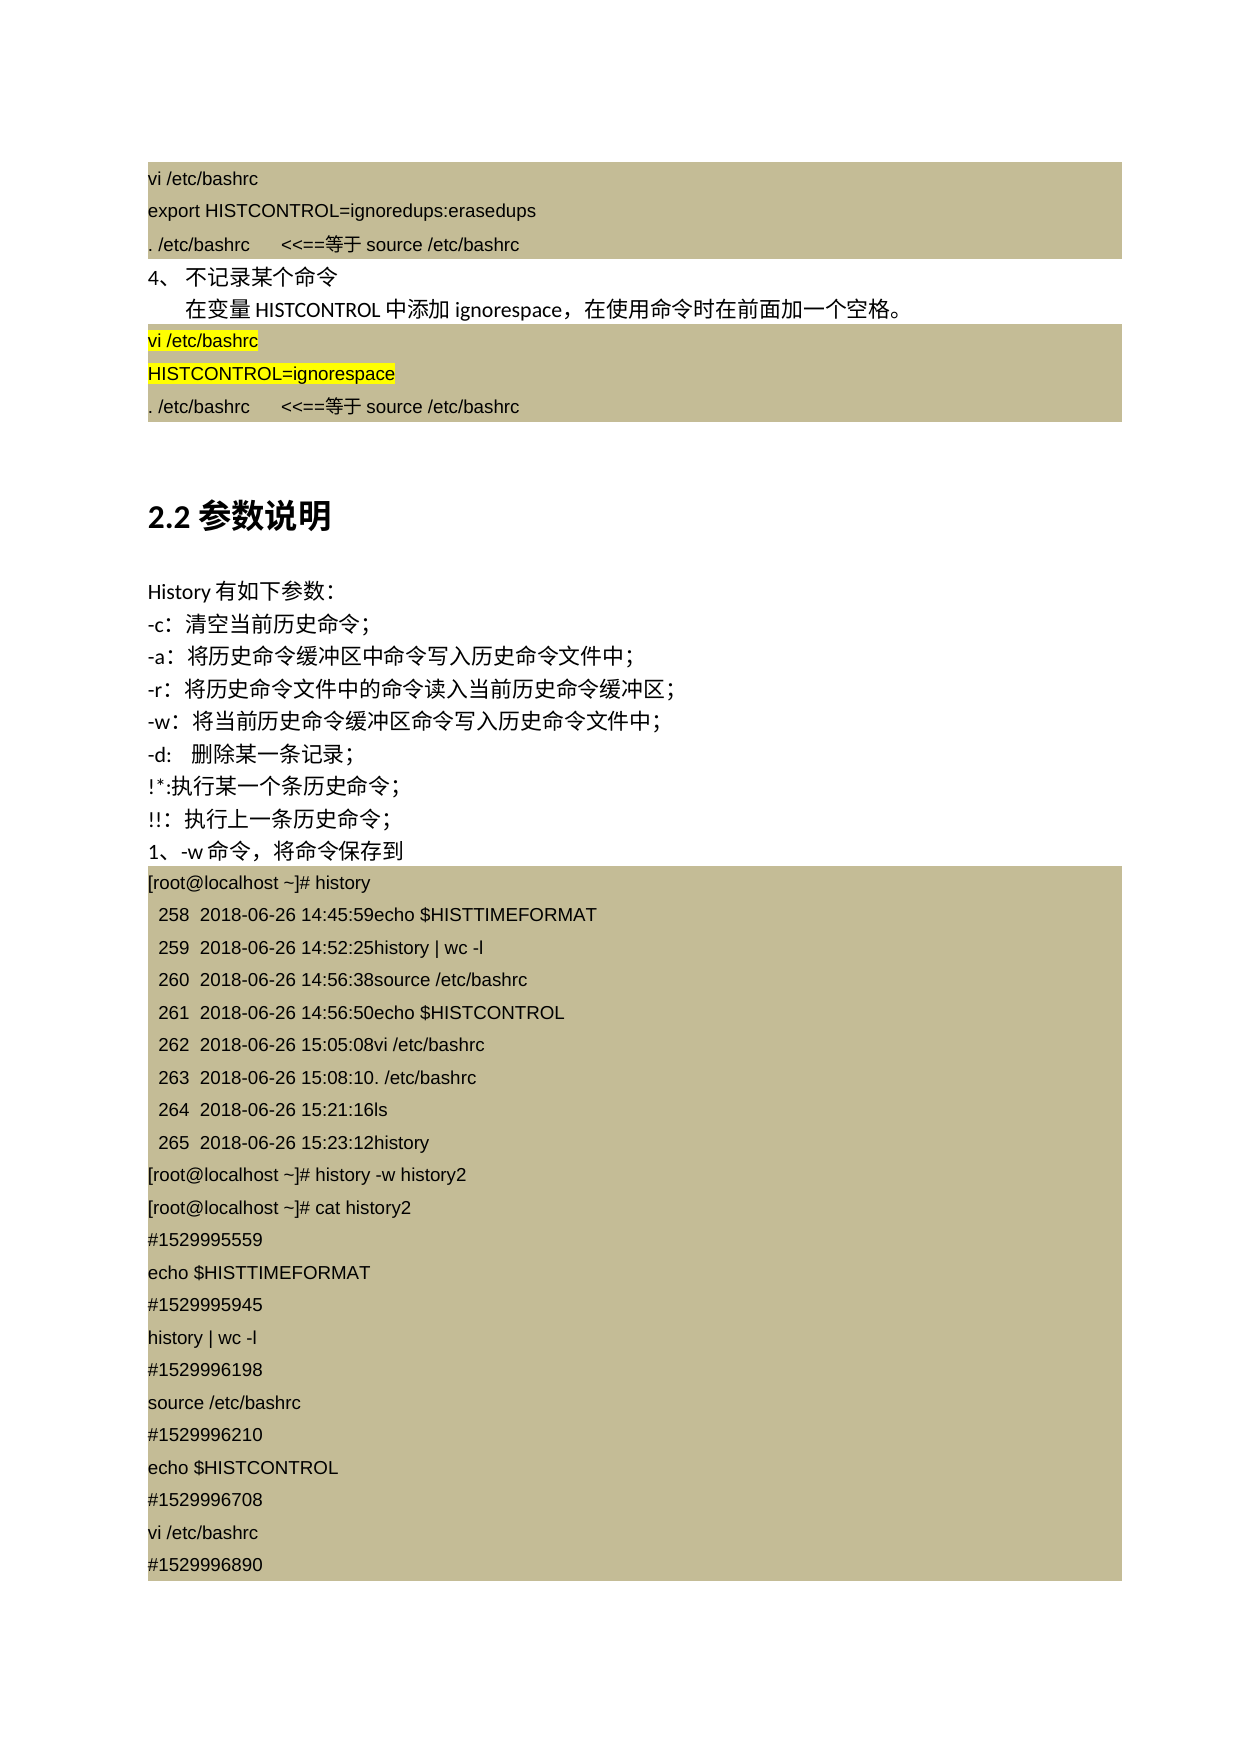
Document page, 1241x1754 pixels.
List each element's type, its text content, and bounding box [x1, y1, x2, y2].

text 1、-w命令，将命令保存到 [148, 834, 1122, 866]
text history | wc -l [148, 1321, 1122, 1354]
text -d: 删除某一条记录； [148, 736, 1122, 769]
text !*:执行某一个条历史命令； [148, 769, 1122, 801]
text #1529996890 [148, 1549, 1122, 1581]
text 258 2018-06-26 14:45:59echo $HISTTIMEFORMAT [148, 899, 1122, 931]
text #1529996198 [148, 1354, 1122, 1386]
text vi /etc/bashrc [148, 324, 1122, 357]
text 259 2018-06-26 14:52:25history | wc -l [148, 931, 1122, 964]
text 260 2018-06-26 14:56:38source /etc/bashrc [148, 964, 1122, 996]
text . /etc/bashrc <<==等于source /etc/bashrc [148, 389, 1122, 422]
text HISTCONTROL=ignorespace [148, 357, 1122, 389]
text #1529995559 [148, 1224, 1122, 1256]
text 261 2018-06-26 14:56:50echo $HISTCONTROL [148, 996, 1122, 1029]
text echo $HISTCONTROL [148, 1451, 1122, 1484]
text source /etc/bashrc [148, 1386, 1122, 1419]
text #1529995945 [148, 1289, 1122, 1321]
subtitle 2.2 参数说明 [148, 482, 1122, 547]
text . /etc/bashrc <<==等于source /etc/bashrc [148, 227, 1122, 259]
list 不记录某个命令 [148, 259, 1122, 292]
list 在变量HISTCONTROL中添加ignorespace，在使用命令时在前面加一个空格。 [185, 292, 1122, 324]
text 263 2018-06-26 15:08:10. /etc/bashrc [148, 1061, 1122, 1094]
text -r：将历史命令文件中的命令读入当前历史命令缓冲区； [148, 671, 1122, 704]
text #1529996708 [148, 1484, 1122, 1516]
text !!：执行上一条历史命令； [148, 801, 1122, 834]
text 264 2018-06-26 15:21:16ls [148, 1094, 1122, 1126]
text -w：将当前历史命令缓冲区命令写入历史命令文件中； [148, 704, 1122, 736]
text -c：清空当前历史命令； [148, 606, 1122, 639]
text -a：将历史命令缓冲区中命令写入历史命令文件中； [148, 639, 1122, 671]
text History有如下参数： [148, 574, 1122, 606]
text 262 2018-06-26 15:05:08vi /etc/bashrc [148, 1029, 1122, 1061]
text export HISTCONTROL=ignoredups:erasedups [148, 194, 1122, 227]
text 265 2018-06-26 15:23:12history [148, 1126, 1122, 1159]
text #1529996210 [148, 1419, 1122, 1451]
text echo $HISTTIMEFORMAT [148, 1256, 1122, 1289]
text [root@localhost ~]# history -w history2 [148, 1159, 1122, 1191]
text [root@localhost ~]# history [148, 866, 1122, 899]
text [root@localhost ~]# cat history2 [148, 1191, 1122, 1224]
text vi /etc/bashrc [148, 162, 1122, 194]
text vi /etc/bashrc [148, 1516, 1122, 1549]
